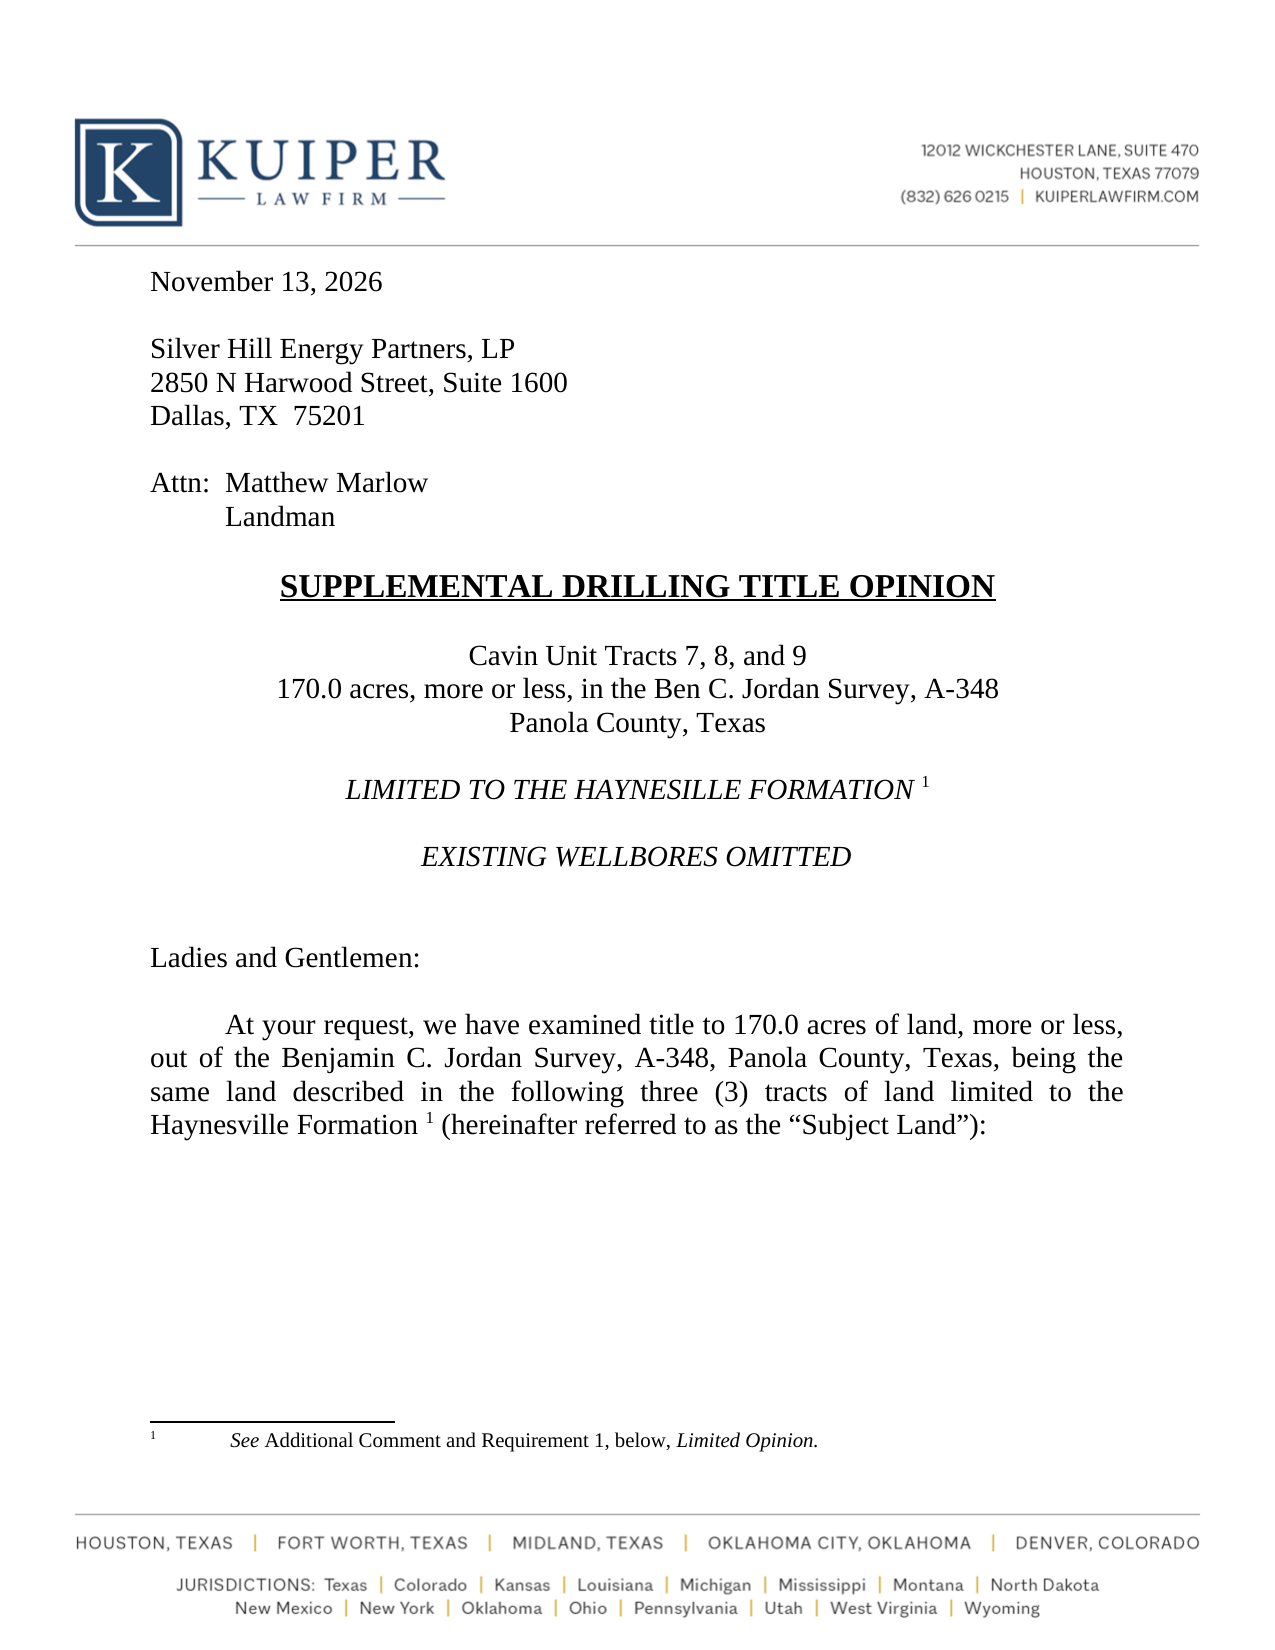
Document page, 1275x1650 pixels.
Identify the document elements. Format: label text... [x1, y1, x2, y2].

text 170.0 acres, more or less, in the Ben C. Jordan Survey, A-348 [150, 671, 1125, 705]
picture [0, 1500, 1274, 1635]
text Dallas, TX 75201 [150, 398, 1125, 432]
text LIMITED TO THE HAYNESILLE FORMATION [150, 772, 1125, 806]
text SUPPLEMENTAL DRILLING TITLE OPINION [150, 566, 1125, 604]
text EXISTING WELLBORES OMITTED [150, 839, 1125, 873]
text Silver Hill Energy Partners, LP [150, 331, 1116, 365]
picture [0, 45, 1274, 264]
text 2850 N Harwood Street, Suite 1600 [150, 365, 1116, 398]
text Attn: Matthew Marlow [150, 465, 1125, 499]
text Landman [150, 499, 1125, 532]
text At your request, we have examined title to 170.0 acres of land, more or less, out of the Benjamin C. Jordan Survey, A-348, Panola County, Texas, being the same land described in the following three (3) tracts of land limited to the Haynesville Formation 1 (hereinafter referred to as the “Subject Land”): [150, 1007, 1125, 1141]
text July 7, 2025 [150, 264, 1116, 298]
text Panola County, Texas [150, 705, 1125, 738]
text Ladies and Gentlemen: [150, 940, 1125, 973]
text Cavin Unit Tracts 7, 8, and 9 [150, 638, 1125, 671]
